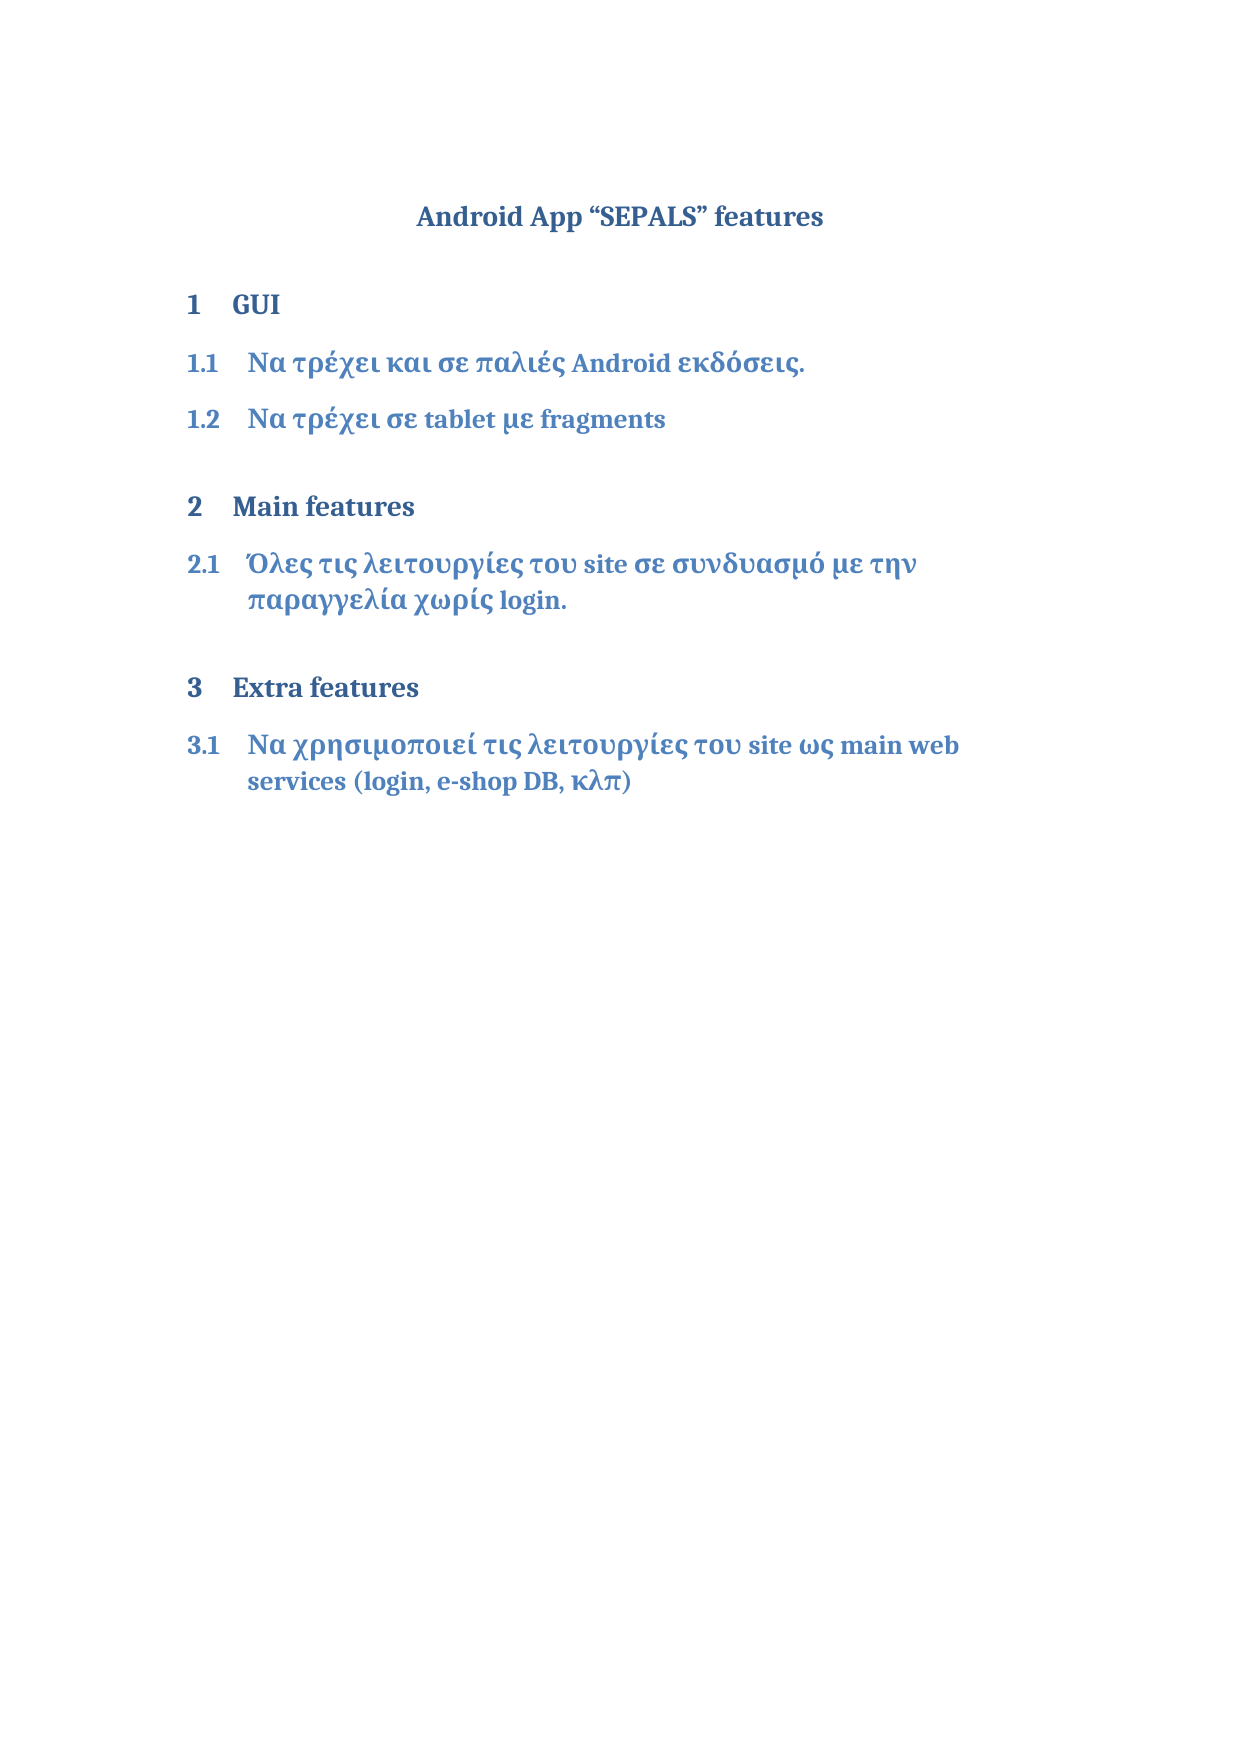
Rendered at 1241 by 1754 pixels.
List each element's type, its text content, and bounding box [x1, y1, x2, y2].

subtitle Όλες τις λειτουργίες του site σε συνδυασμό με την παραγγελία χωρίς login. [187, 549, 1053, 616]
subtitle Να τρέχει και σε παλιές Android εκδόσεις. [187, 348, 1053, 379]
subtitle Να χρησιμοποιεί τις λειτουργίες του site ως main web services (login, e-shop DB, κλπ) [187, 730, 1053, 797]
subtitle Main features [187, 490, 1053, 524]
subtitle GUI [187, 288, 1053, 322]
subtitle Android App “SEPALS” features [187, 200, 1053, 233]
subtitle Extra features [187, 671, 1053, 704]
subtitle Να τρέχει σε tablet με fragments [187, 404, 1053, 436]
